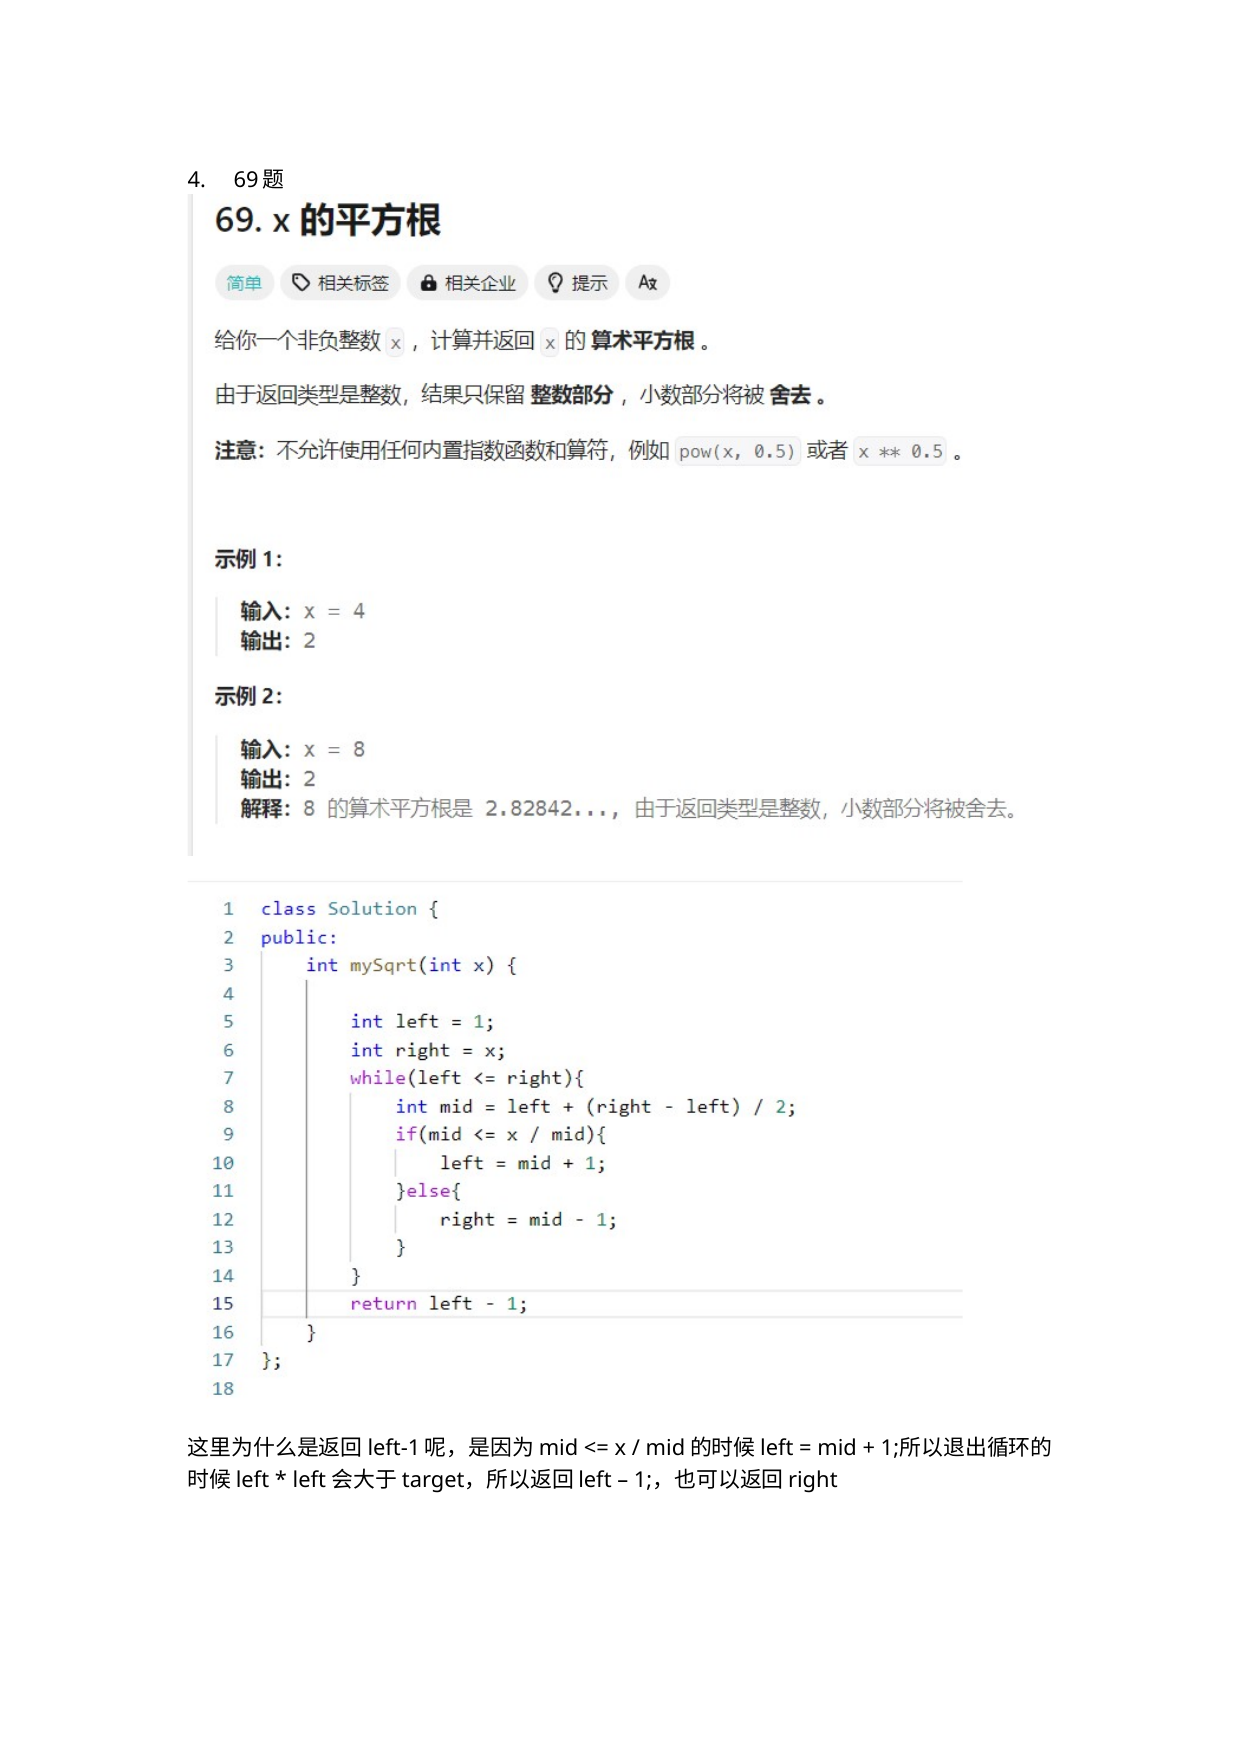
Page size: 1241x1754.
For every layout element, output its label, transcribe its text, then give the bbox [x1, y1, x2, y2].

list 69题 [187, 162, 1053, 194]
picture [187, 877, 963, 1410]
text 这里为什么是返回left-1呢，是因为mid <= x / mid的时候left = mid + 1;所以退出循环的时候left * left 会大于target，所以返回left – 1;，也可以返回right [187, 1429, 1053, 1494]
picture [187, 194, 1053, 856]
